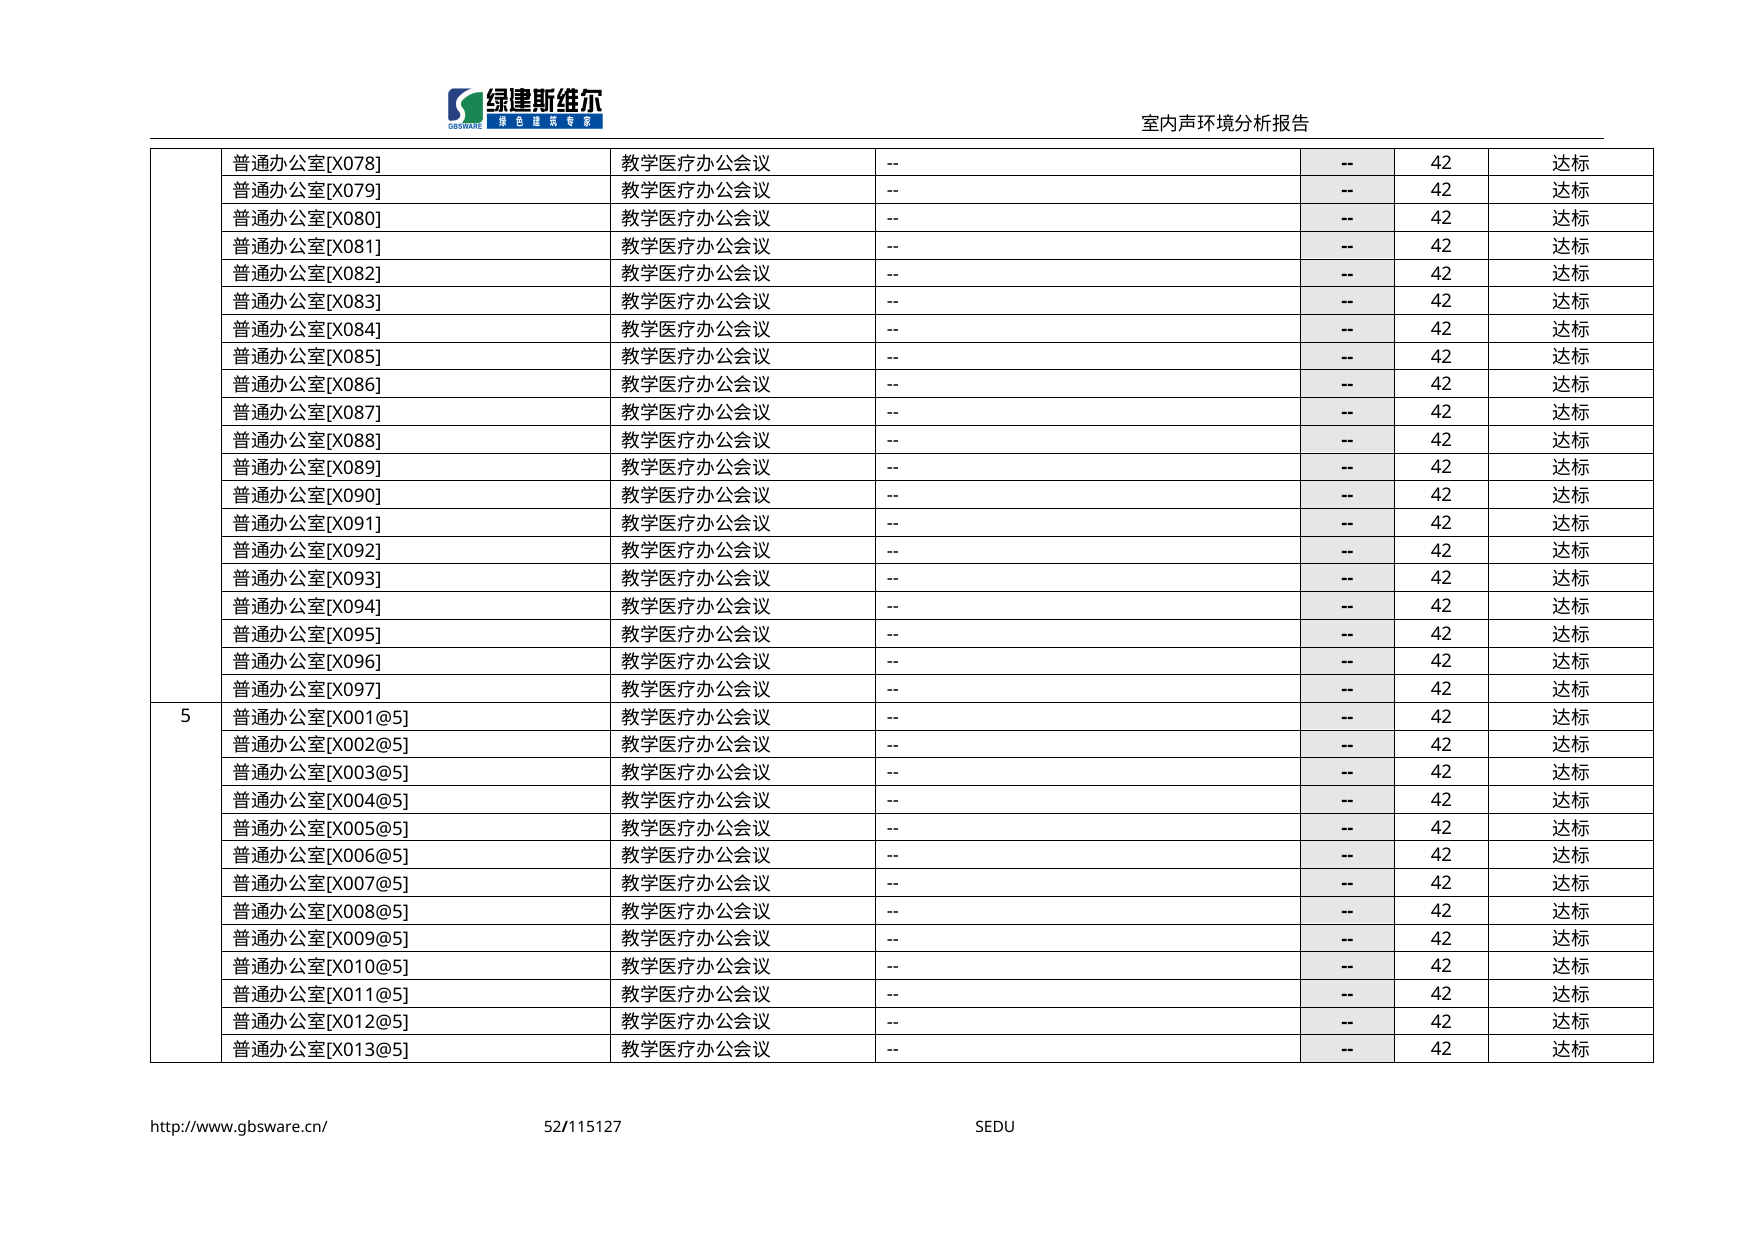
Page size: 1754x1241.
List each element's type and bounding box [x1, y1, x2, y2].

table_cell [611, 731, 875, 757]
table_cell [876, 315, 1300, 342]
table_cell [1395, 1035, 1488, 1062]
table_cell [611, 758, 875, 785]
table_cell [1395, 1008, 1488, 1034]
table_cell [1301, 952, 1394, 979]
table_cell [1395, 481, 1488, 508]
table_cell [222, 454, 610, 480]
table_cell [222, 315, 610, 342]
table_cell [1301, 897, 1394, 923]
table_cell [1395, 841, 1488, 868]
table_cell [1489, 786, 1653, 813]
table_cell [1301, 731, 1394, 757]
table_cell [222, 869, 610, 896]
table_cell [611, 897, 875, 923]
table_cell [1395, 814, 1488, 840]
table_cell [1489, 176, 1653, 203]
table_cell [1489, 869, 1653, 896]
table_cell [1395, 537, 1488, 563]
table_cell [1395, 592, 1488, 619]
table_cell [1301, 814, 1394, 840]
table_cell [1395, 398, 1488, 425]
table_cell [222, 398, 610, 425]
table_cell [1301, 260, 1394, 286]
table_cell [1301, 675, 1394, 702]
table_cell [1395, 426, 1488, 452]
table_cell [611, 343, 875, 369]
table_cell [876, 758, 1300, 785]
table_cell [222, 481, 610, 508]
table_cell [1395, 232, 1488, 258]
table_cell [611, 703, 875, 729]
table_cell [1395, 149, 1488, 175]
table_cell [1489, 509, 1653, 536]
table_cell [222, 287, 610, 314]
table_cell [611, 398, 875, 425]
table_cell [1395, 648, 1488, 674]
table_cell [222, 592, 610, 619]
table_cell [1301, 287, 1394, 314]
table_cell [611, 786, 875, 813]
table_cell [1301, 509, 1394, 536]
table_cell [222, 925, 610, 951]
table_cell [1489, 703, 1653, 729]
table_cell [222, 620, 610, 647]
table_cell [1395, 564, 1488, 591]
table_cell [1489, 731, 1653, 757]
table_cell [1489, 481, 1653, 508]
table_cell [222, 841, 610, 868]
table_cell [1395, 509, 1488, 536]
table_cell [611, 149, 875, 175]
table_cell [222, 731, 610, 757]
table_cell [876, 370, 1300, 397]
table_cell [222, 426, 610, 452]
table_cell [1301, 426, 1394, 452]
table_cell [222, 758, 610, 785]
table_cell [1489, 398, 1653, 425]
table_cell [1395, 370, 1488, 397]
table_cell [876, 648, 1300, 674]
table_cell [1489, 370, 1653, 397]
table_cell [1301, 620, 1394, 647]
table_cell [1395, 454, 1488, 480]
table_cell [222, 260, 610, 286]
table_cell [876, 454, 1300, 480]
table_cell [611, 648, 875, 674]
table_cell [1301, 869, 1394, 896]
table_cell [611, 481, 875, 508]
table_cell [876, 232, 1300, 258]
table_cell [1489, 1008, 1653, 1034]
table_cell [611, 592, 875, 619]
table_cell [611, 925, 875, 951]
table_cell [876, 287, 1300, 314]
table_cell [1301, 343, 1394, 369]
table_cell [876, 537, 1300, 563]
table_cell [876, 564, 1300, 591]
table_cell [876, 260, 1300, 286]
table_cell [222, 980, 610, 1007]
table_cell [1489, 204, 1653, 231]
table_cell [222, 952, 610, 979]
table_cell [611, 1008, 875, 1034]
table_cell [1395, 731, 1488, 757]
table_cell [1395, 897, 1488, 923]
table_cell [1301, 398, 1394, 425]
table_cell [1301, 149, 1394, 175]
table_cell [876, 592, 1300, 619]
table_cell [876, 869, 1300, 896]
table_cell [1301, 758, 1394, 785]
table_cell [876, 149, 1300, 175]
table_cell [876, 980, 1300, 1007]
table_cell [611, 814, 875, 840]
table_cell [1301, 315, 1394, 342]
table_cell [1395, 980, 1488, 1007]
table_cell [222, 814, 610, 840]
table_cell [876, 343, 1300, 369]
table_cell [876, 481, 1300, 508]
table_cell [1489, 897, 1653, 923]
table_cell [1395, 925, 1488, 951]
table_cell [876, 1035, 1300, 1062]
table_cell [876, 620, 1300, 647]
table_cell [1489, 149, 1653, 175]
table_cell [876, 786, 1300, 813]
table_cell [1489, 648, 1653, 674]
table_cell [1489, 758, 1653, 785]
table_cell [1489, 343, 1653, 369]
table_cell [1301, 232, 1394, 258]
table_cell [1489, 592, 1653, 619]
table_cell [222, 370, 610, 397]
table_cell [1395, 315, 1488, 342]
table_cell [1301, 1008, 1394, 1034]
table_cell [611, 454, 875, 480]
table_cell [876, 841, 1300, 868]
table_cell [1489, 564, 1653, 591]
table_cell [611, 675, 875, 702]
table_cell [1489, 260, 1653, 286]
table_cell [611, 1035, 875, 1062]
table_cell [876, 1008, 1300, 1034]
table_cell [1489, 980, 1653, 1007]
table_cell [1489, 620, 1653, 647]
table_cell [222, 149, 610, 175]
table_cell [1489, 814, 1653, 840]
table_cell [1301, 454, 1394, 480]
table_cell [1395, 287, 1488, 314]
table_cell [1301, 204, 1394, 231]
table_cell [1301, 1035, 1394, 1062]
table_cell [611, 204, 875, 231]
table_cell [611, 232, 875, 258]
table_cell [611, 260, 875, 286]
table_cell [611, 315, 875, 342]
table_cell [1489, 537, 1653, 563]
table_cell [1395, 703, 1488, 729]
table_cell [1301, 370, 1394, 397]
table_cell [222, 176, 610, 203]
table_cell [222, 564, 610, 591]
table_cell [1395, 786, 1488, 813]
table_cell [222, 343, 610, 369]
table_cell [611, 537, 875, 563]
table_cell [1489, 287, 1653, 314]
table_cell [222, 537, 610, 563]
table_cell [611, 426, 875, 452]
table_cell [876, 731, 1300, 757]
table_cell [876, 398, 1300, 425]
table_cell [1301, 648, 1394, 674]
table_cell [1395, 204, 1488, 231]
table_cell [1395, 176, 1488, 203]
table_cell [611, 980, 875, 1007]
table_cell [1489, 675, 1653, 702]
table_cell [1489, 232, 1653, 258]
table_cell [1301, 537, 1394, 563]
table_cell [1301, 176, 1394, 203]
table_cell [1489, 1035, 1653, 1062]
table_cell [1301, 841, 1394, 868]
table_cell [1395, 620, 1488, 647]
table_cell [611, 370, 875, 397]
picture [444, 88, 604, 130]
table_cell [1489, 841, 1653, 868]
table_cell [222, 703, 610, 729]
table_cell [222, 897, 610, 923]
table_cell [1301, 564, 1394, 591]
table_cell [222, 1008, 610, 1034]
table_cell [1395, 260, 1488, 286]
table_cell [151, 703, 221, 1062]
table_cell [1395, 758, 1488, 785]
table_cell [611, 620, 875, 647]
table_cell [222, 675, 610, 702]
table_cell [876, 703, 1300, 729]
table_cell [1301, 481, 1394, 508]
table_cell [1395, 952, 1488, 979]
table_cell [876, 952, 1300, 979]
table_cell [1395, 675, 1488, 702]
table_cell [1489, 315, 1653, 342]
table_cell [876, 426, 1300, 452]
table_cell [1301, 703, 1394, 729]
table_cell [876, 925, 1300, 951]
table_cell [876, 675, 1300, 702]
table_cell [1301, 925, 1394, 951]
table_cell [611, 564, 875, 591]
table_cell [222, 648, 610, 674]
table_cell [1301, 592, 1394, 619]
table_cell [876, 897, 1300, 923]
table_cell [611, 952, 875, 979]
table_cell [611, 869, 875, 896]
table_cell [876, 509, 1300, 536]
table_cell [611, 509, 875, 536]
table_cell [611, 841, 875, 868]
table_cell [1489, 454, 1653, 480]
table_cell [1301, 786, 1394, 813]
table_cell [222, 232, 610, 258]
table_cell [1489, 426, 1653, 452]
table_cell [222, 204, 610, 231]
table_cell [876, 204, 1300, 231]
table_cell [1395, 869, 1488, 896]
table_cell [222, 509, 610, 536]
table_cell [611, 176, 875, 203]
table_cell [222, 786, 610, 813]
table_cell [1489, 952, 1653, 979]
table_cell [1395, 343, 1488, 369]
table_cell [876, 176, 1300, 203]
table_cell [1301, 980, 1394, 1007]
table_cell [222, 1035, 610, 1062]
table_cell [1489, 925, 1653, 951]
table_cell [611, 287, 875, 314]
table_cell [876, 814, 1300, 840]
